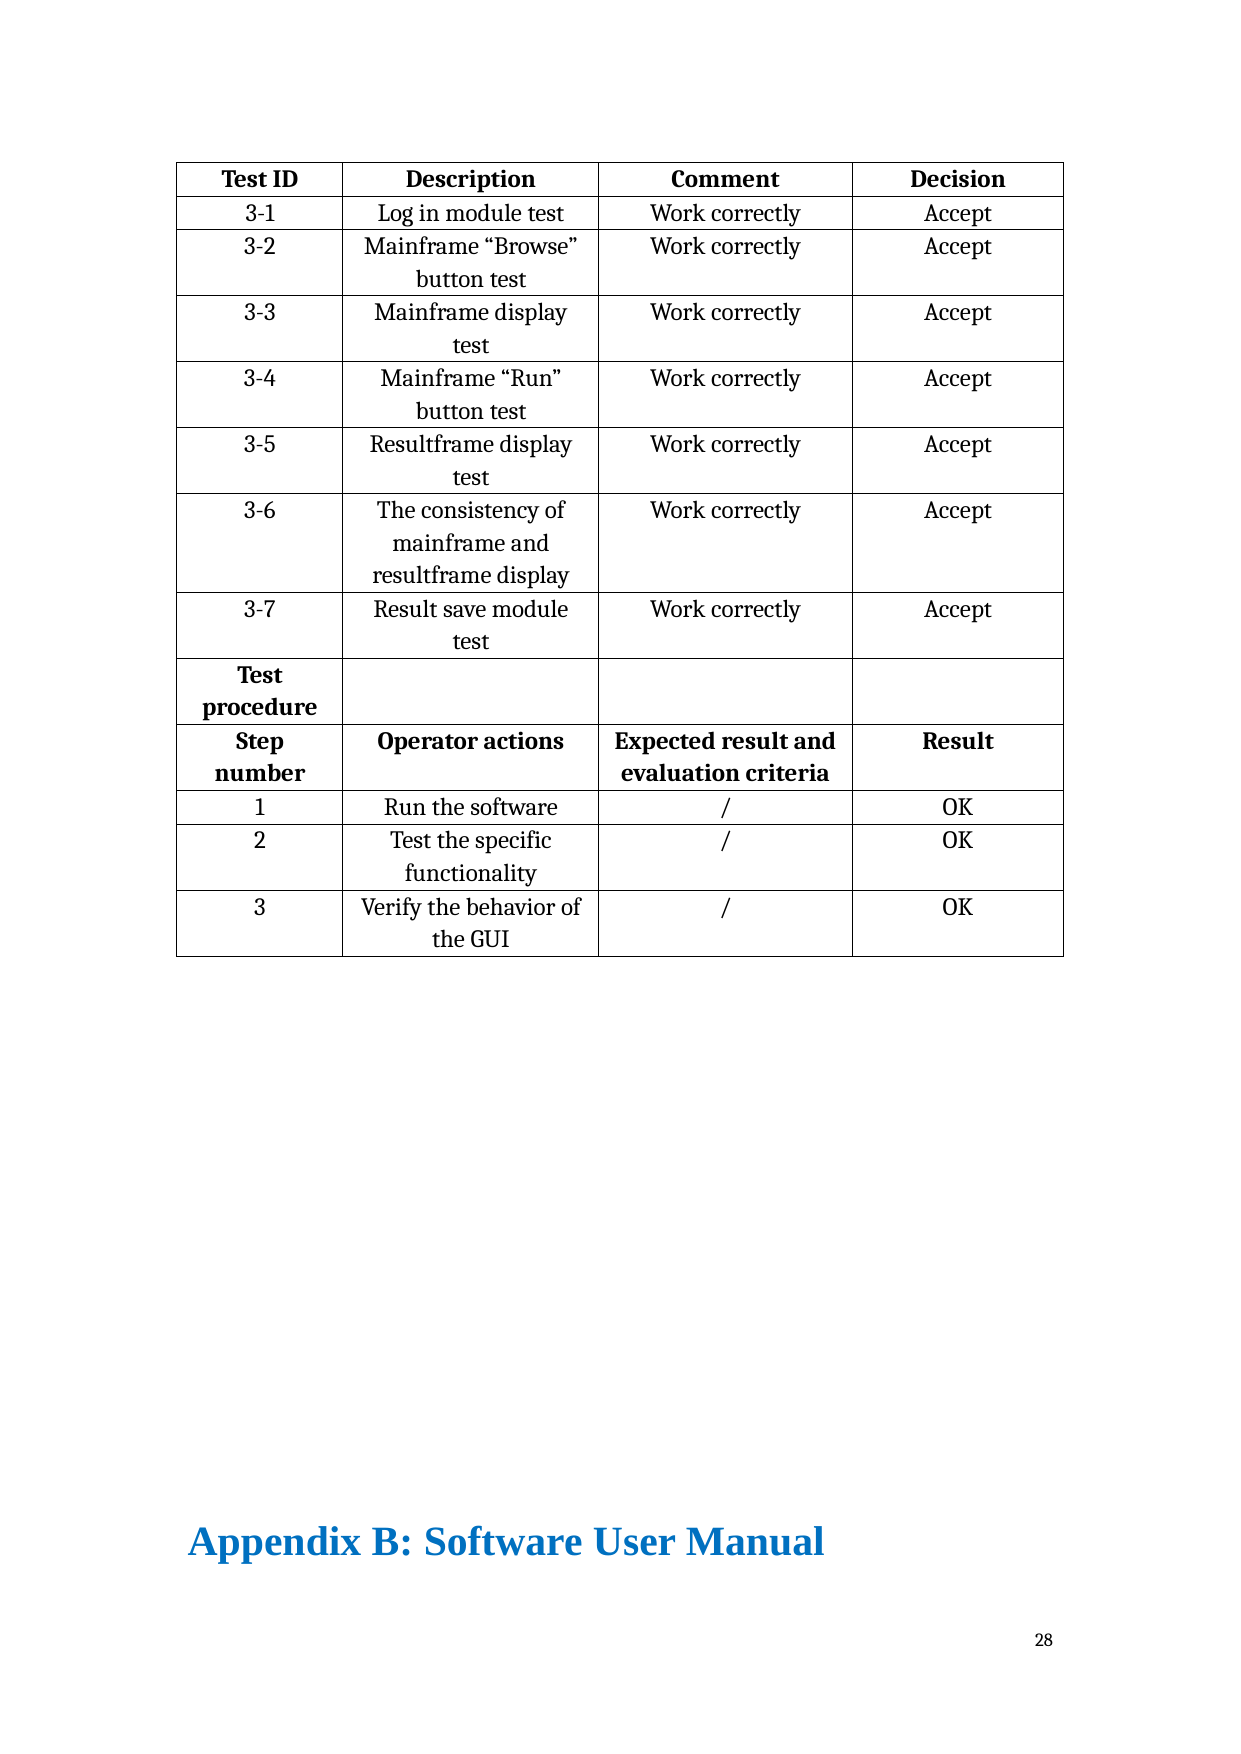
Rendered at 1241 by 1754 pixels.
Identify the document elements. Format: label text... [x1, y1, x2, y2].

table_cell Accept [853, 428, 1063, 493]
table_cell Operator actions [343, 725, 598, 790]
table_cell 1 [177, 791, 342, 823]
table_cell 3-6 [177, 494, 342, 592]
table_cell Work correctly [599, 296, 852, 361]
table_cell Result [853, 725, 1063, 790]
table_cell Step number [177, 725, 342, 790]
table_cell 3 [177, 891, 342, 956]
table_cell 3-3 [177, 296, 342, 361]
table_cell / [599, 891, 852, 956]
table_cell 3-5 [177, 428, 342, 493]
table_cell OK [853, 825, 1063, 889]
table_cell 3-7 [177, 593, 342, 658]
table_cell [343, 659, 598, 724]
table_cell Run the software [343, 791, 598, 823]
table_cell The consistency of mainframe and resultframe display [343, 494, 598, 592]
table_cell Expected result and evaluation criteria [599, 725, 852, 790]
table_cell Accept [853, 197, 1063, 229]
table_cell Work correctly [599, 362, 852, 427]
table_cell Log in module test [343, 197, 598, 229]
table_cell Test the specific functionality [343, 825, 598, 889]
table_cell OK [853, 791, 1063, 823]
table_cell Work correctly [599, 197, 852, 229]
table_cell Resultframe display test [343, 428, 598, 493]
table_header Decision [853, 163, 1063, 196]
table_cell Mainframe display test [343, 296, 598, 361]
table_cell Test procedure [177, 659, 342, 724]
table_cell 3-1 [177, 197, 342, 229]
table_cell Work correctly [599, 428, 852, 493]
table_cell OK [853, 891, 1063, 956]
table_cell 2 [177, 825, 342, 889]
table_cell / [599, 825, 852, 889]
table_cell 3-2 [177, 230, 342, 295]
table_cell Accept [853, 593, 1063, 658]
table_cell Work correctly [599, 494, 852, 592]
table_cell Accept [853, 296, 1063, 361]
table_cell Accept [853, 362, 1063, 427]
table_cell Work correctly [599, 593, 852, 658]
table_cell Accept [853, 230, 1063, 295]
table_cell [599, 659, 852, 724]
table_header Test ID [177, 163, 342, 196]
table_cell Result save module test [343, 593, 598, 658]
table_cell Work correctly [599, 230, 852, 295]
table_cell [853, 659, 1063, 724]
table_cell / [599, 791, 852, 823]
table_header Comment [599, 163, 852, 196]
table_cell Verify the behavior of the GUI [343, 891, 598, 956]
table_cell 3-4 [177, 362, 342, 427]
table_cell Mainframe “Browse” button test [343, 230, 598, 295]
text Appendix B: Software User Manual [187, 1508, 1053, 1573]
table_cell Accept [853, 494, 1063, 592]
table_cell Mainframe “Run” button test [343, 362, 598, 427]
table_header Description [343, 163, 598, 196]
